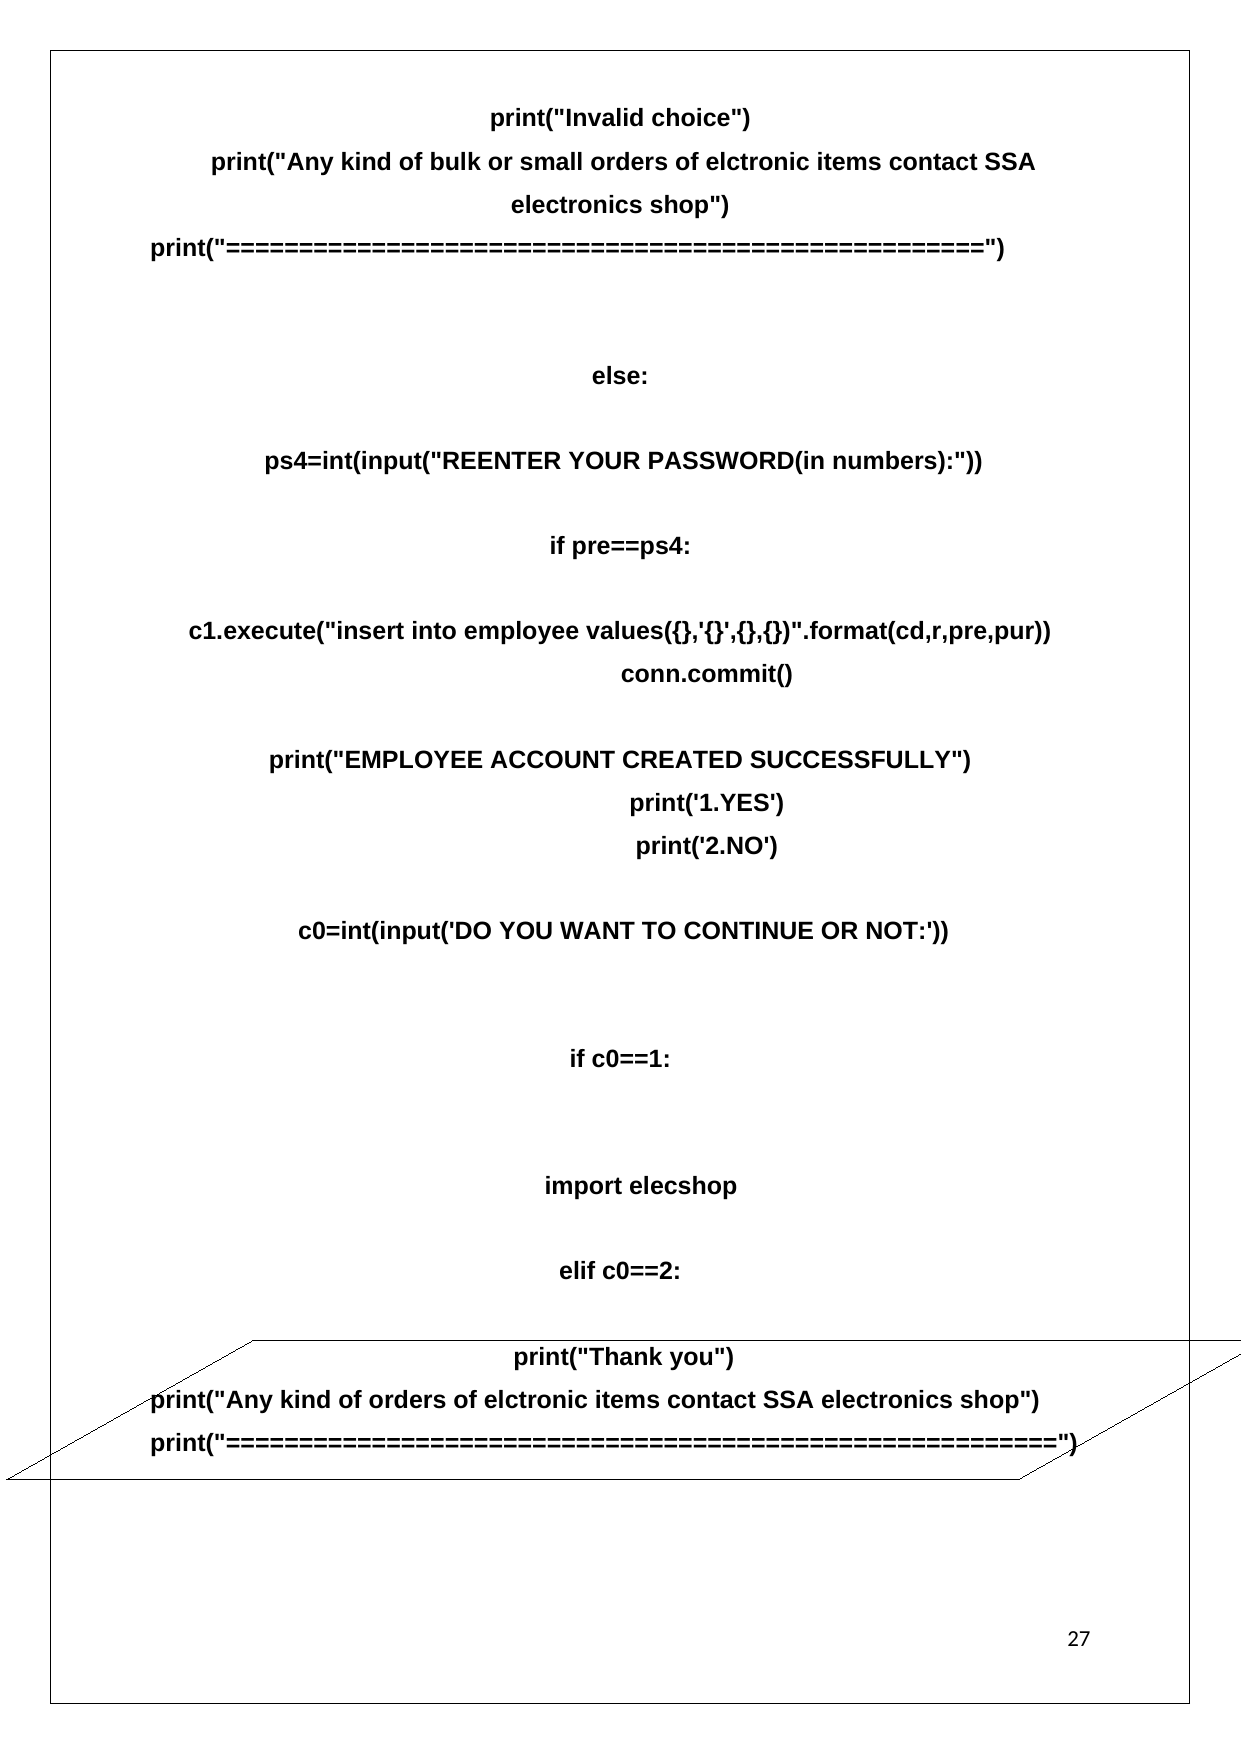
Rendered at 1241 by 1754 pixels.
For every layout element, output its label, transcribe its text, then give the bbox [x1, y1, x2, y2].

text ps4=int(input("REENTER YOUR PASSWORD(in numbers):")) [150, 446, 1090, 475]
text if pre==ps4: [150, 531, 1090, 560]
text elif c0==2: [150, 1256, 1090, 1285]
text else: [150, 361, 1090, 390]
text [150, 1384, 1090, 1413]
text print("Thank you") [150, 1341, 1090, 1370]
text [150, 147, 1090, 218]
text c0=int(input('DO YOU WANT TO CONTINUE OR NOT:')) [150, 916, 1090, 945]
text import elecshop [150, 1171, 1090, 1200]
text print("EMPLOYEE ACCOUNT CREATED SUCCESSFULLY") [150, 744, 1090, 773]
text print('1.YES') [150, 788, 1090, 816]
text if c0==1: [150, 1044, 1090, 1073]
text conn.commit() [150, 659, 1090, 688]
text print("====================================================") [150, 233, 1090, 262]
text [150, 1428, 1090, 1456]
text c1.execute("insert into employee values({},'{}',{},{})".format(cd,r,pre,pur)) [150, 616, 1090, 645]
text print('2.NO') [150, 831, 1090, 859]
text print("Invalid choice") [150, 103, 1090, 132]
